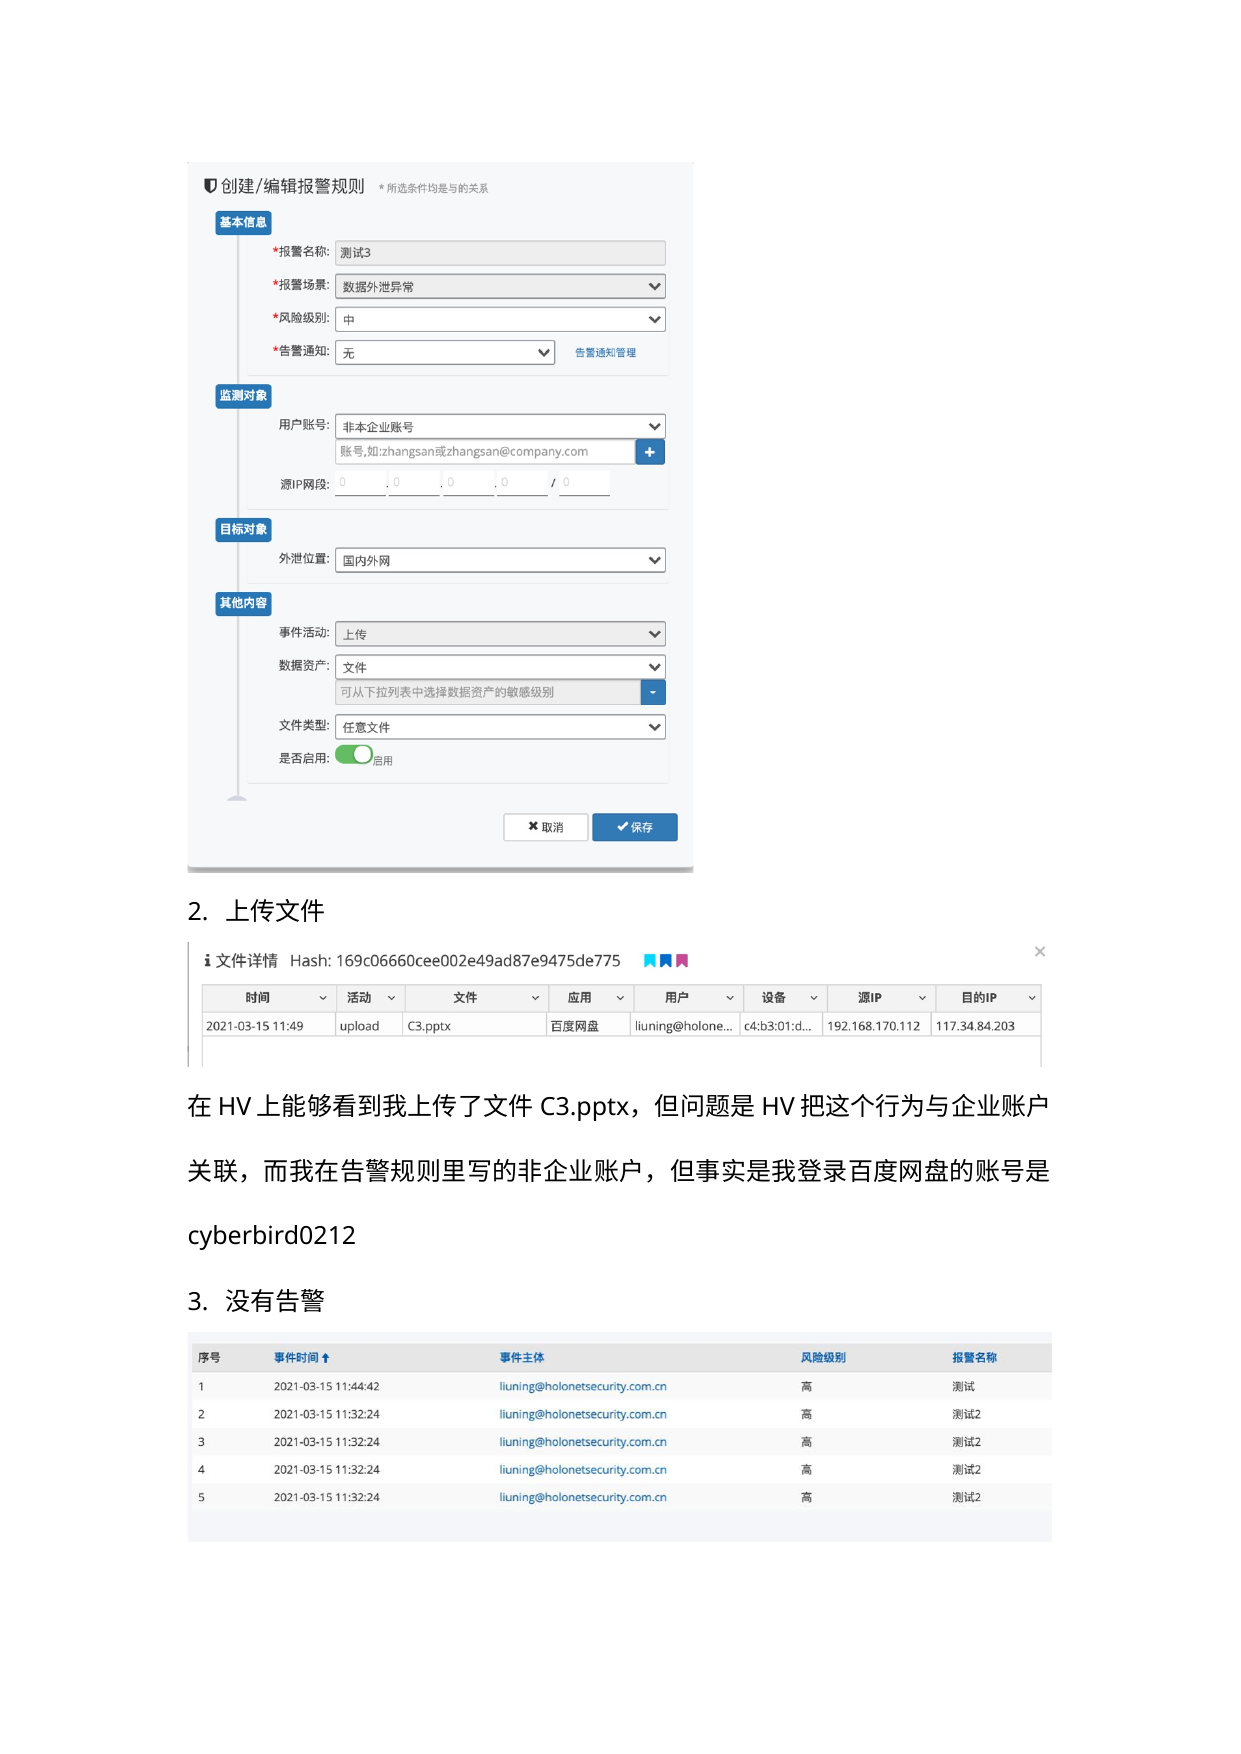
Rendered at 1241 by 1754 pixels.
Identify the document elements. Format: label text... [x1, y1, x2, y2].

picture [187, 1332, 1053, 1542]
picture [187, 162, 694, 873]
list 没有告警 [187, 1267, 1053, 1332]
text 在HV上能够看到我上传了文件C3.pptx，但问题是HV把这个行为与企业账户关联，而我在告警规则里写的非企业账户，但事实是我登录百度网盘的账号是cyberbird0212 [187, 1072, 1053, 1267]
list 上传文件 [187, 877, 1053, 942]
picture [187, 942, 1053, 1067]
